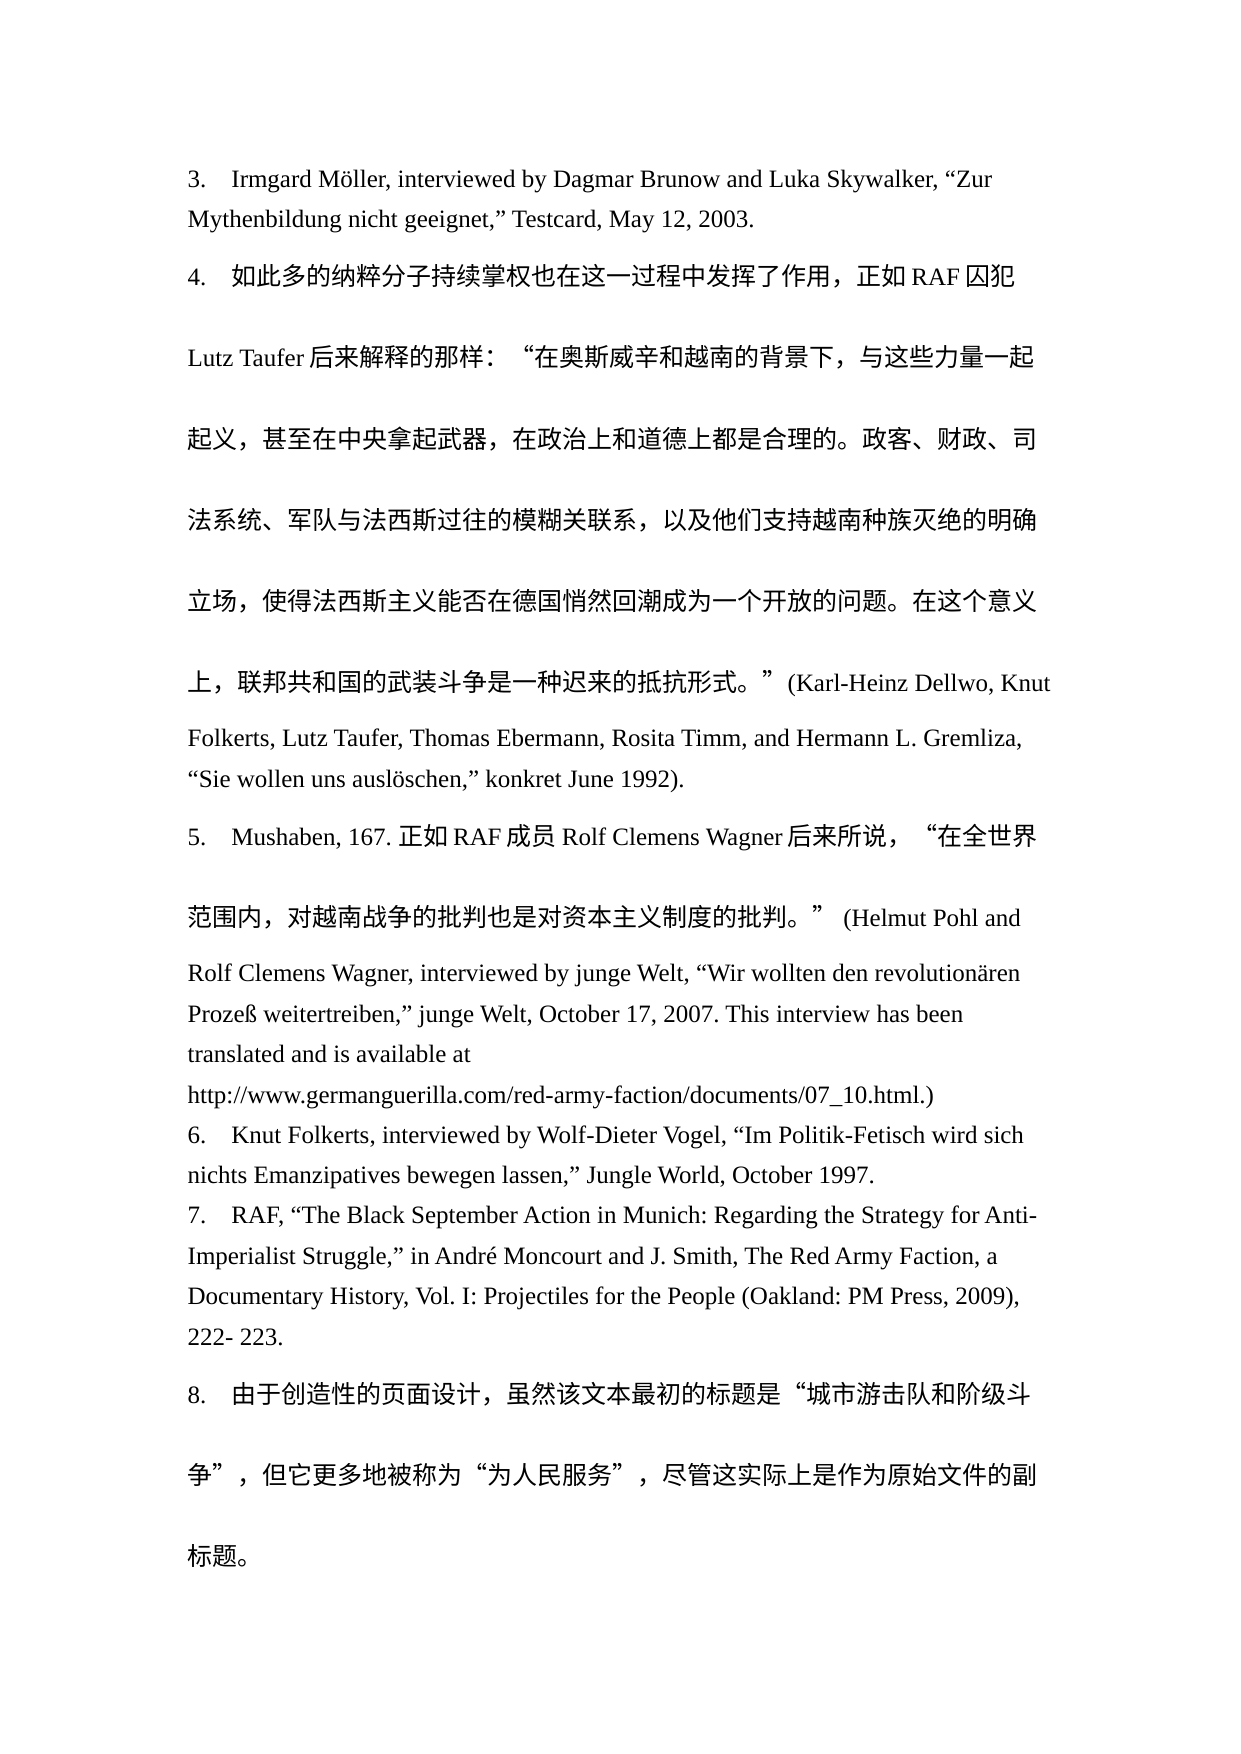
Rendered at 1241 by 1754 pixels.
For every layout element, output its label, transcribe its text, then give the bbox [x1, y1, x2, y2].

text 5. Mushaben, 167. 正如RAF成员Rolf Clemens Wagner后来所说，“在全世界范围内，对越南战争的批判也是对资本主义制度的批判。” (Helmut Pohl and Rolf Clemens Wagner, interviewed by junge Welt, “Wir wollten den revolutionären Prozeß weitertreiben,” junge Welt, October 17, 2007. This interview has been translated and is available at http://www.germanguerilla.com/red-army-faction/documents/07_10.html.) [187, 802, 1053, 1111]
text 6. Knut Folkerts, interviewed by Wolf-Dieter Vogel, “Im Politik-Fetisch wird sich nichts Emanzipatives bewegen lassen,” Jungle World, October 1997. [187, 1118, 1053, 1191]
text 3. Irmgard Möller, interviewed by Dagmar Brunow and Luka Skywalker, “Zur Mythenbildung nicht geeignet,” Testcard, May 12, 2003. [187, 162, 1053, 235]
text 7. RAF, “The Black September Action in Munich: Regarding the Strategy for Anti- Imperialist Struggle,” in André Moncourt and J. Smith, The Red Army Faction, a Documentary History, Vol. I: Projectiles for the People (Oakland: PM Press, 2009), 222- 223. [187, 1198, 1053, 1353]
text 4. 如此多的纳粹分子持续掌权也在这一过程中发挥了作用，正如RAF囚犯Lutz Taufer后来解释的那样：“在奥斯威辛和越南的背景下，与这些力量一起起义，甚至在中央拿起武器，在政治上和道德上都是合理的。政客、财政、司法系统、军队与法西斯过往的模糊关联系，以及他们支持越南种族灭绝的明确立场，使得法西斯主义能否在德国悄然回潮成为一个开放的问题。在这个意义上，联邦共和国的武装斗争是一种迟来的抵抗形式。”(Karl-Heinz Dellwo, Knut Folkerts, Lutz Taufer, Thomas Ebermann, Rosita Timm, and Hermann L. Gremliza, “Sie wollen uns auslöschen,” konkret June 1992). [187, 242, 1053, 795]
text 8. 由于创造性的页面设计，虽然该文本最初的标题是“城市游击队和阶级斗争”，但它更多地被称为“为人民服务”，尽管这实际上是作为原始文件的副标题。 [187, 1360, 1053, 1587]
